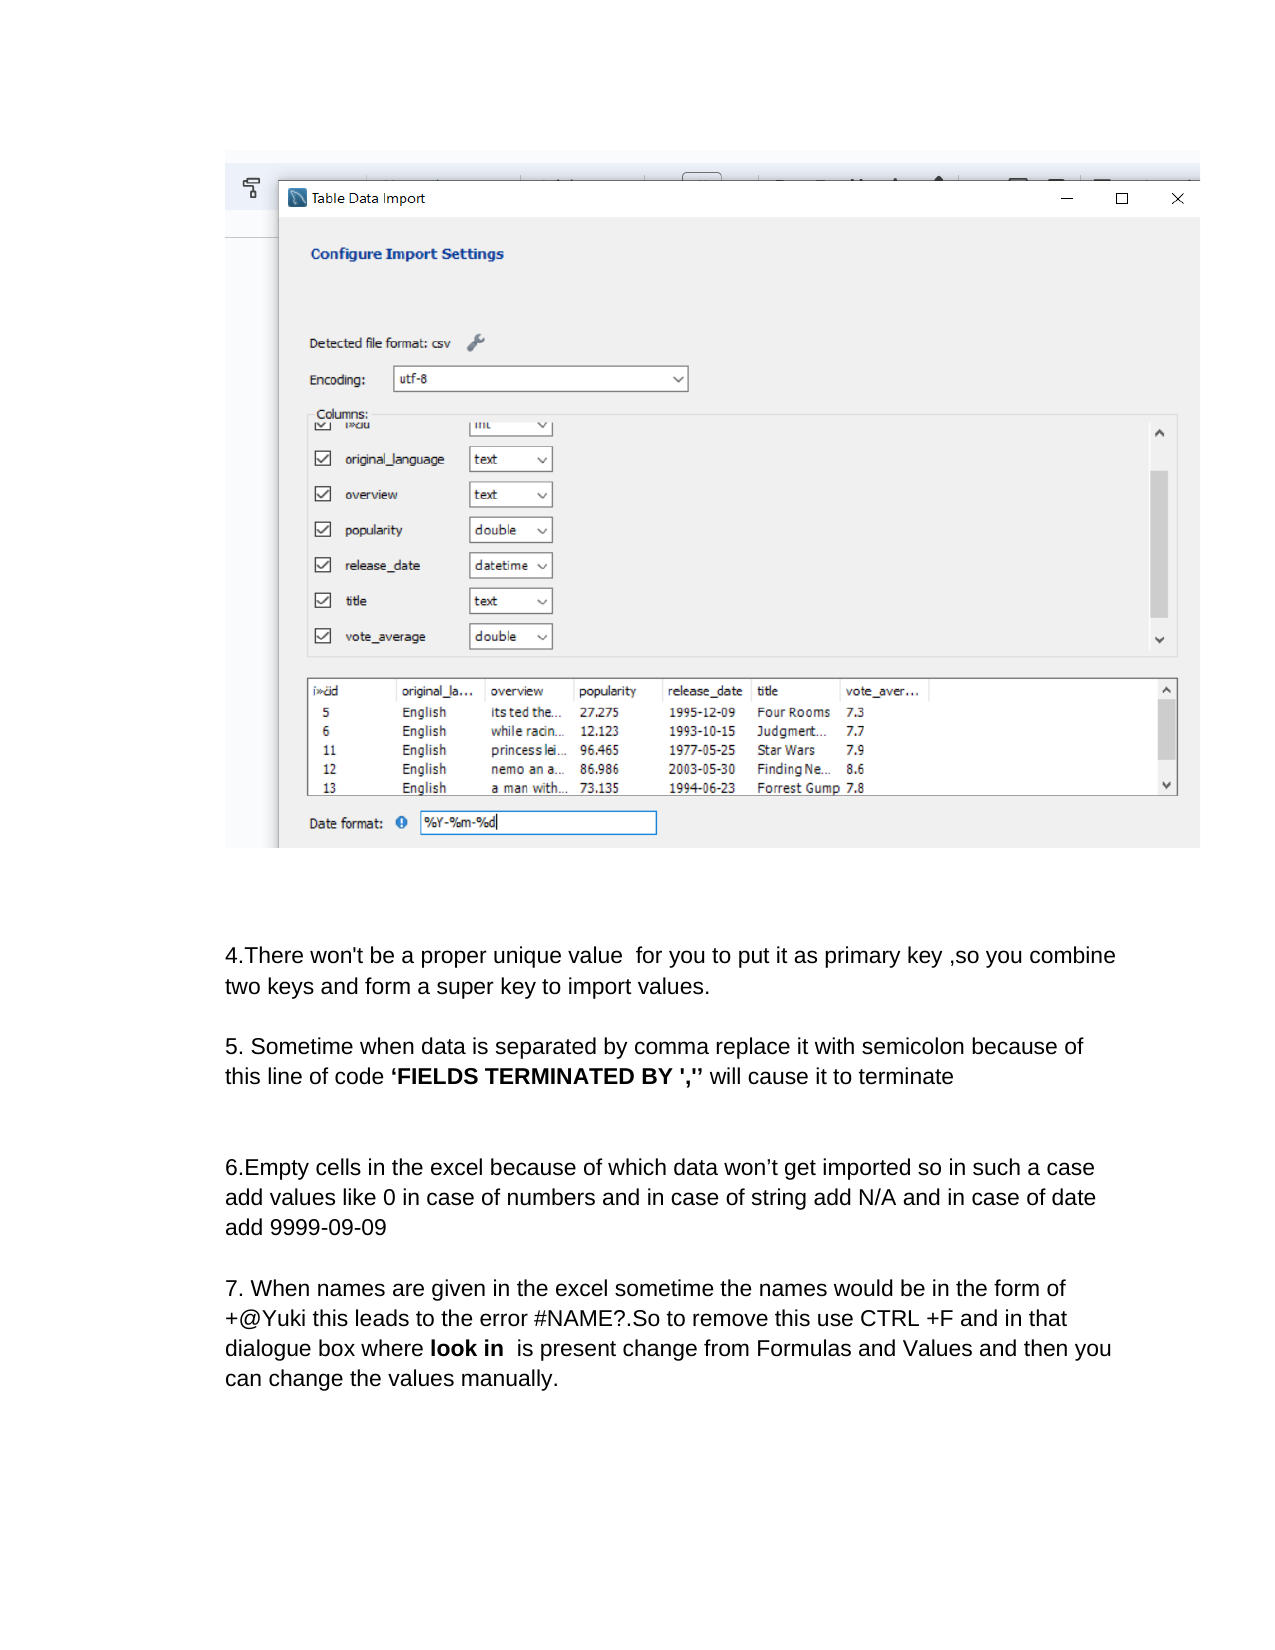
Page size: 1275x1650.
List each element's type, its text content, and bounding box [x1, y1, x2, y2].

text 4.There won't be a proper unique value for you to put it as primary key ,so you combine two keys and form a super key to import values. [225, 942, 1125, 999]
text 7. When names are given in the excel sometime the names would be in the form of +@Yuki this leads to the error #NAME?.So to remove this use CTRL +F and in that dialogue box where look in is present change from Formulas and Values and then you can change the values manually. [225, 1275, 1125, 1392]
text 6.Empty cells in the excel because of which data won’t get imported so in such a case add values like 0 in case of numbers and in case of string add N/A and in case of date add 9999-09-09 [225, 1154, 1125, 1241]
text 5. Sometime when data is separated by comma replace it with semicolon because of this line of code ‘FIELDS TERMINATED BY ','’ will cause it to terminate [225, 1033, 1125, 1089]
picture [225, 150, 1200, 848]
